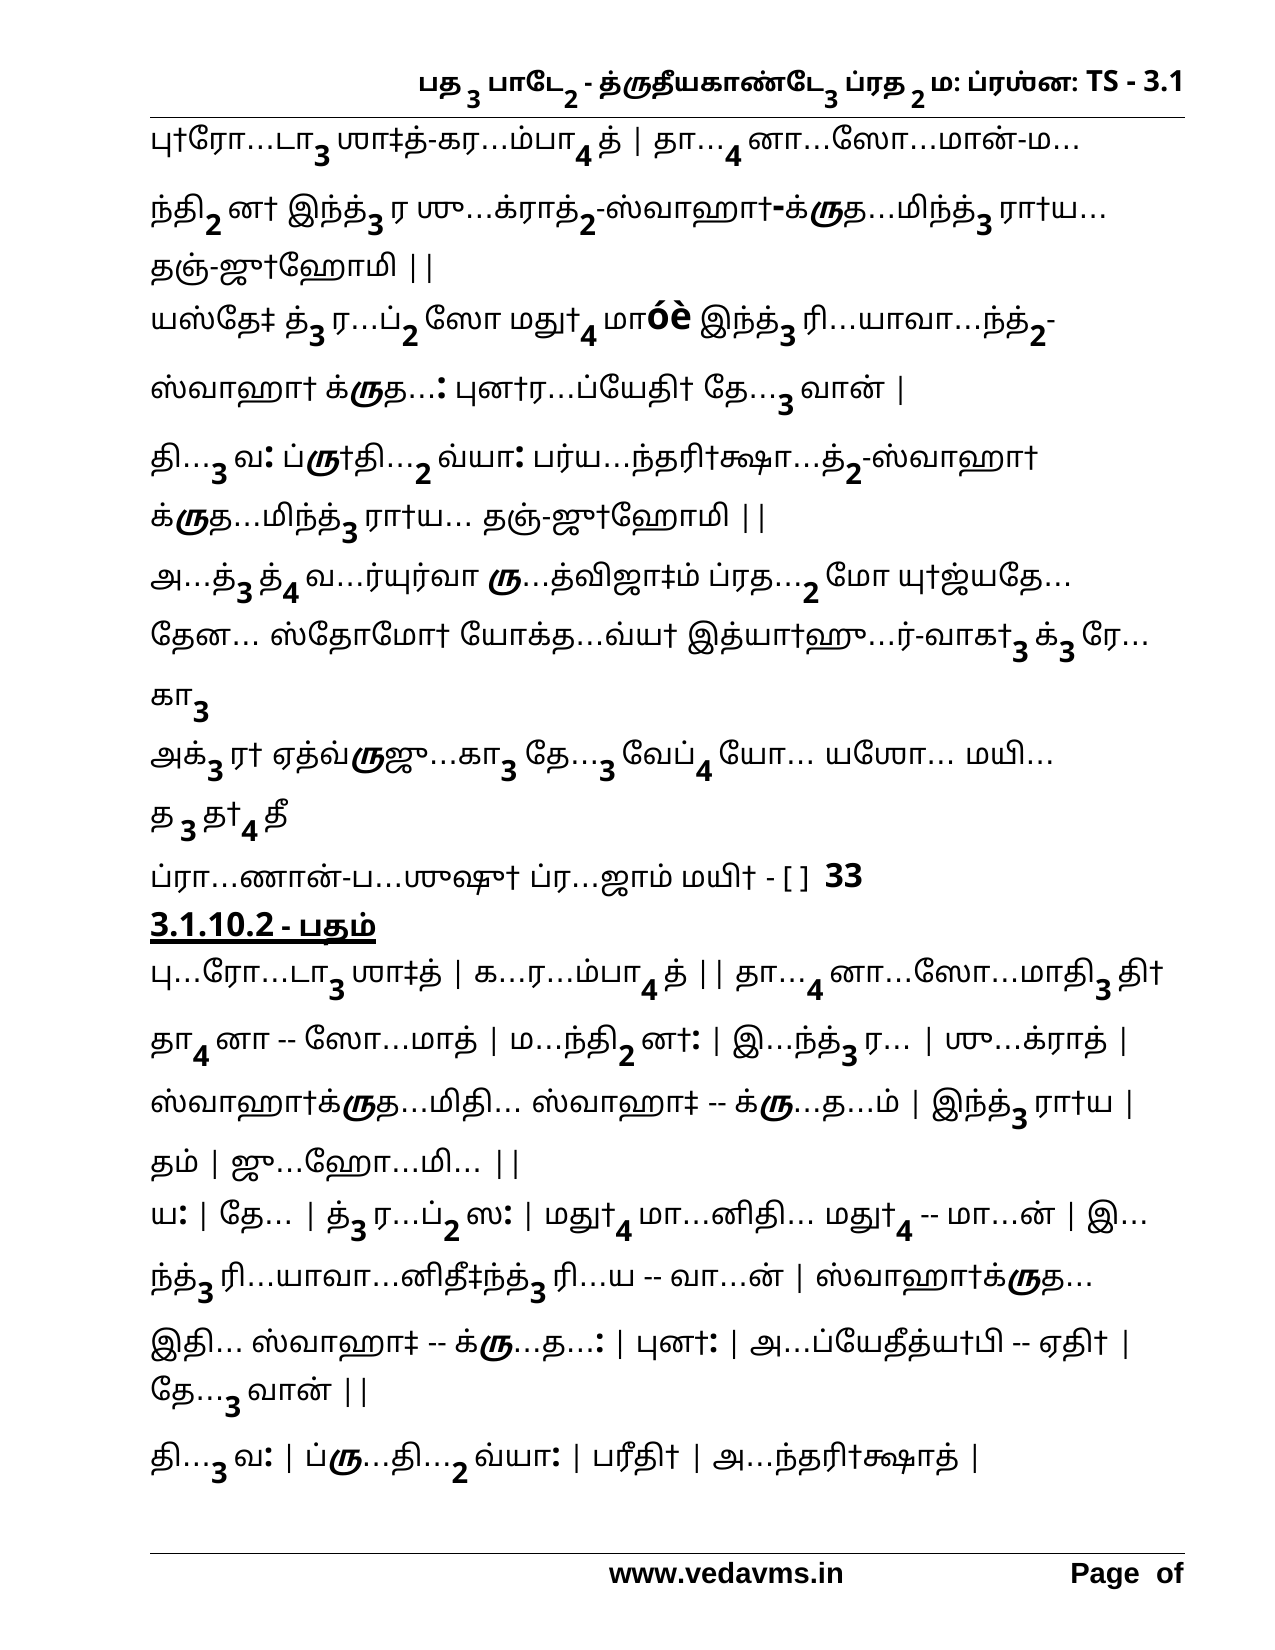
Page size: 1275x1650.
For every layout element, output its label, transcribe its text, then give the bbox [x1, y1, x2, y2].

text ப்ரா…ணான்-ப…ஶுஷு† ப்ர…ஜாம் மயி† - [ ] 33 [150, 852, 1185, 898]
text தி…3வ: ப்ரு†தி…2வ்யா: பர்ய…ந்தரி†க்ஷா…த்2-ஸ்வாஹா† க்ருத…மிந்த்3ரா†ய… தஞ்-ஜு†ஹோமி || [150, 427, 1185, 552]
text பு…ரோ…டா3ஶா‡த் | க…ர…ம்பா4த் || தா…4னா…ஸோ…மாதி3தி† தா4னா -- ஸோ…மாத் | ம…ந்தி2ன†: | இ…ந்த்3ர… | ஶு…க்ராத் | ஸ்வாஹா†க்ருத…மிதி… ஸ்வாஹா‡ -- க்ரு…த…ம் | இந்த்3ரா†ய | தம் | ஜு…ஹோ…மி… || ய: | தே… | த்3ர…ப்2ஸ: | மது†4மா…னிதி… மது†4 -- மா…ன் | இ…ந்த்3ரி…யாவா…னிதீ‡ந்த்3ரி…ய -- வா…ன் | ஸ்வாஹா†க்ருத… இதி… ஸ்வாஹா‡ -- க்ரு…த…: | புன†: | அ…ப்யேதீத்ய†பி -- ஏதி† | தே…3வான் || [150, 952, 1185, 1426]
text அ…த்3த்4வ…ர்யுர்வா ரு…த்விஜா‡ம் ப்ரத…2மோ யு†ஜ்யதே… தேன… ஸ்தோமோ† யோக்த…வ்ய† இத்யா†ஹு…ர்-வாக†3க்3ரே…கா3 [150, 555, 1185, 730]
text பு†ரோ…டா3ஶா‡த்-கர…ம்பா4த் | தா…4னா…ஸோ…மான்-ம…ந்தி2ன† இந்த்3ர ஶு…க்ராத்2-ஸ்வாஹா†-க்ருத…மிந்த்3ரா†ய… தஞ்-ஜு†ஹோமி || [150, 118, 1185, 287]
text தி…3வ: | ப்ரு…தி…2வ்யா: | பரீதி† | அ…ந்தரி†க்ஷாத் | [150, 1431, 1185, 1492]
text யஸ்தே‡ த்3ர…ப்2ஸோ மது†4மாóè இந்த்3ரி…யாவா…ந்த்2-ஸ்வாஹா† க்ருத…: புன†ர…ப்யேதி† தே…3வான் | [150, 289, 1185, 424]
text அக்3ர† ஏத்வ்ருஜு…கா3 தே…3வேப்4யோ… யஶோ… மயி… த3த†4தீ [150, 733, 1185, 849]
text 3.1.10.2 - பதம் [150, 901, 1185, 947]
